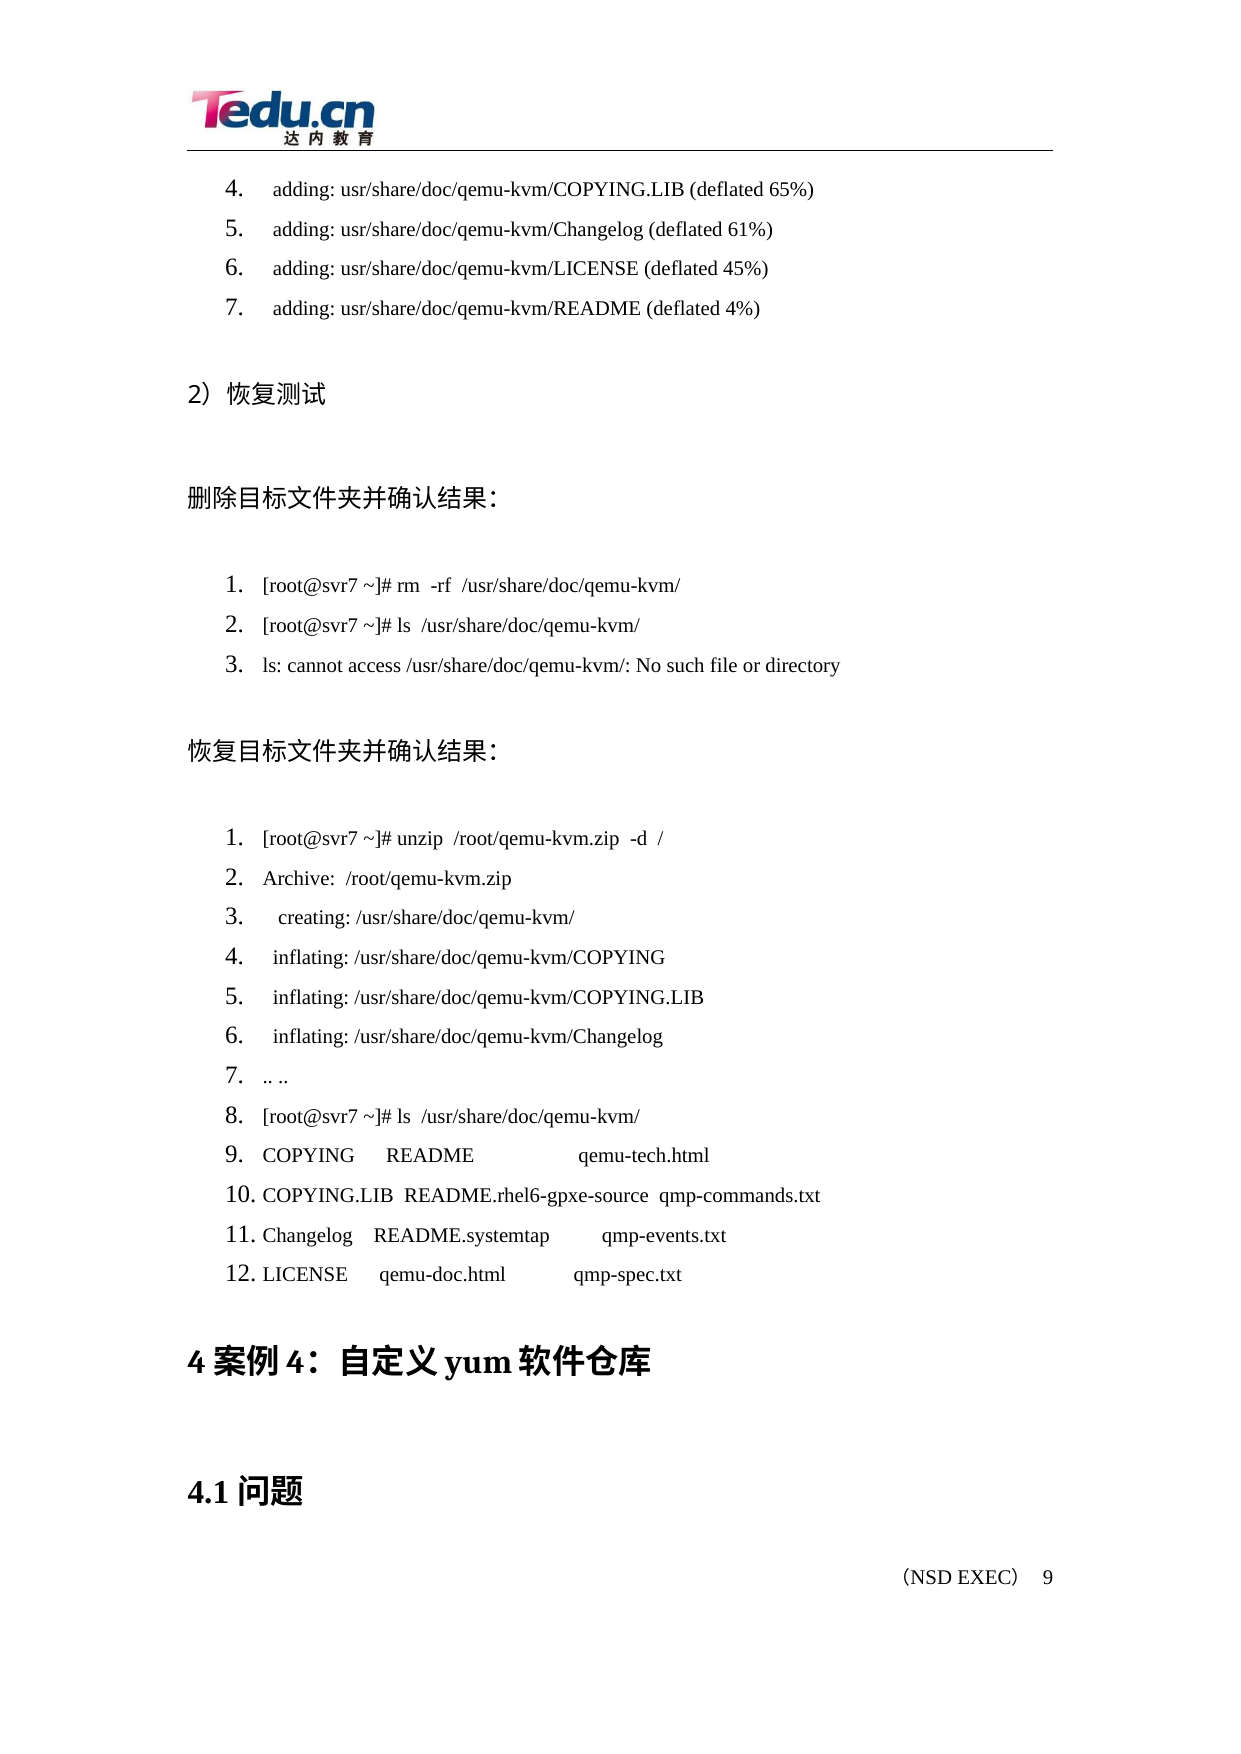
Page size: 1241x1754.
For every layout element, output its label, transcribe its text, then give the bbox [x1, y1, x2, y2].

picture [187, 88, 379, 148]
list COPYING.LIB README.rhel6-gpxe-source qmp-commands.txt [225, 1177, 1053, 1211]
text 2）恢复测试 [187, 358, 1053, 426]
subtitle 4 案例4：自定义yum软件仓库 [187, 1325, 1053, 1393]
text 恢复目标文件夹并确认结果： [187, 715, 1053, 783]
subtitle 4.1 问题 [187, 1455, 1053, 1523]
list LICENSE qemu-doc.html qmp-spec.txt [225, 1256, 1053, 1290]
list adding: usr/share/doc/qemu-kvm/README (deflated 4%) [225, 289, 1053, 323]
list [root@svr7 ~]# rm -rf /usr/share/doc/qemu-kvm/ [225, 567, 1053, 601]
list inflating: /usr/share/doc/qemu-kvm/Changelog [225, 1018, 1053, 1052]
list creating: /usr/share/doc/qemu-kvm/ [225, 899, 1053, 933]
list ls: cannot access /usr/share/doc/qemu-kvm/: No such file or directory [225, 646, 1053, 680]
list .. .. [225, 1057, 1053, 1091]
list inflating: /usr/share/doc/qemu-kvm/COPYING.LIB [225, 978, 1053, 1012]
list adding: usr/share/doc/qemu-kvm/COPYING.LIB (deflated 65%) [225, 170, 1053, 204]
list [root@svr7 ~]# unzip /root/qemu-kvm.zip -d / [225, 819, 1053, 853]
list COPYING README qemu-tech.html [225, 1137, 1053, 1171]
list Changelog README.systemtap qmp-events.txt [225, 1216, 1053, 1250]
list inflating: /usr/share/doc/qemu-kvm/COPYING [225, 938, 1053, 972]
text 删除目标文件夹并确认结果： [187, 463, 1053, 531]
list [root@svr7 ~]# ls /usr/share/doc/qemu-kvm/ [225, 1097, 1053, 1131]
list [root@svr7 ~]# ls /usr/share/doc/qemu-kvm/ [225, 607, 1053, 641]
list Archive: /root/qemu-kvm.zip [225, 859, 1053, 893]
list adding: usr/share/doc/qemu-kvm/Changelog (deflated 61%) [225, 210, 1053, 244]
list adding: usr/share/doc/qemu-kvm/LICENSE (deflated 45%) [225, 250, 1053, 284]
